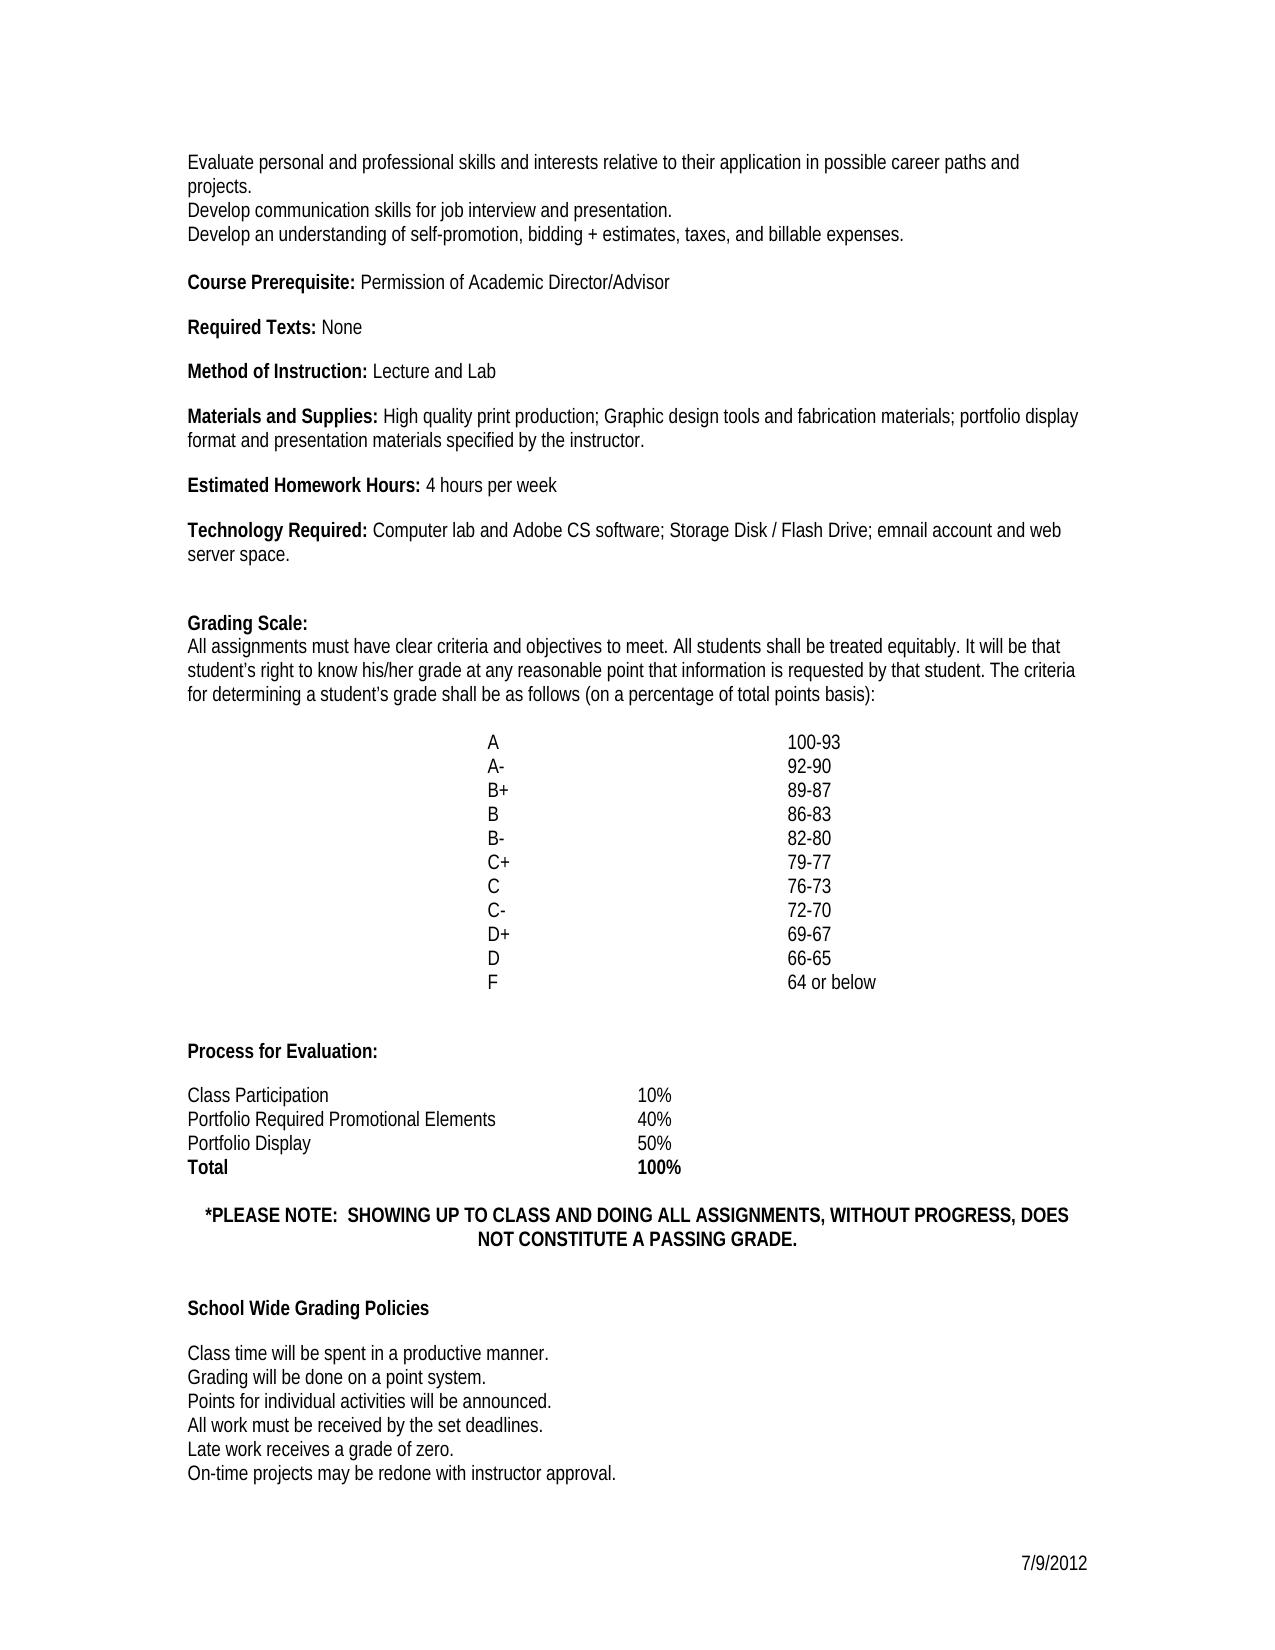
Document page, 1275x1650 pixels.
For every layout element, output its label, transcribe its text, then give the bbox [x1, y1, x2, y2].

table_cell 100% [626, 1155, 1076, 1179]
table_cell Portfolio Required Promotional Elements [176, 1107, 626, 1131]
text C+ 79-77 [187, 850, 1087, 874]
text D+ 69-67 [187, 922, 1087, 946]
text Course Prerequisite: Permission of Academic Director/Advisor [187, 270, 1087, 294]
text All assignments must have clear criteria and objectives to meet. All students shall be treated equitably. It will be that student’s right to know his/her grade at any reasonable point that information is requested by that student. The criteria for determining a student’s grade shall be as follows (on a percentage of total points basis): [187, 634, 1087, 706]
table_cell Total [176, 1155, 626, 1179]
text Materials and Supplies: High quality print production; Graphic design tools and fabrication materials; portfolio display format and presentation materials specified by the instructor. [187, 404, 1087, 452]
text Process for Evaluation: [187, 1038, 1087, 1062]
text C 76-73 [187, 874, 1087, 898]
text B+ 89-87 [187, 778, 1087, 802]
table_cell 40% [626, 1107, 1076, 1131]
text Technology Required: Computer lab and Adobe CS software; Storage Disk / Flash Drive; emnail account and web server space. [187, 518, 1087, 566]
text C- 72-70 [187, 898, 1087, 922]
text B- 82-80 [187, 826, 1087, 850]
text D 66-65 [187, 946, 1087, 970]
text *PLEASE NOTE: SHOWING UP TO CLASS AND DOING ALL ASSIGNMENTS, WITHOUT PROGRESS, DOES NOT CONSTITUTE A PASSING GRADE. [187, 1203, 1087, 1251]
text F 64 or below [187, 970, 1087, 994]
text B 86-83 [187, 802, 1087, 826]
table_header 10% [626, 1083, 1076, 1107]
text Estimated Homework Hours: 4 hours per week [187, 473, 1087, 497]
text School Wide Grading Policies [187, 1296, 1087, 1320]
text Grading Scale: [187, 610, 1087, 634]
text A- 92-90 [187, 754, 1087, 778]
table_cell 50% [626, 1131, 1076, 1155]
text Required Texts: None [187, 314, 1087, 338]
table_cell Portfolio Display [176, 1131, 626, 1155]
text A 100-93 [187, 730, 1087, 754]
text Method of Instruction: Lecture and Lab [187, 359, 1087, 383]
table_header Class Participation [176, 1083, 626, 1107]
